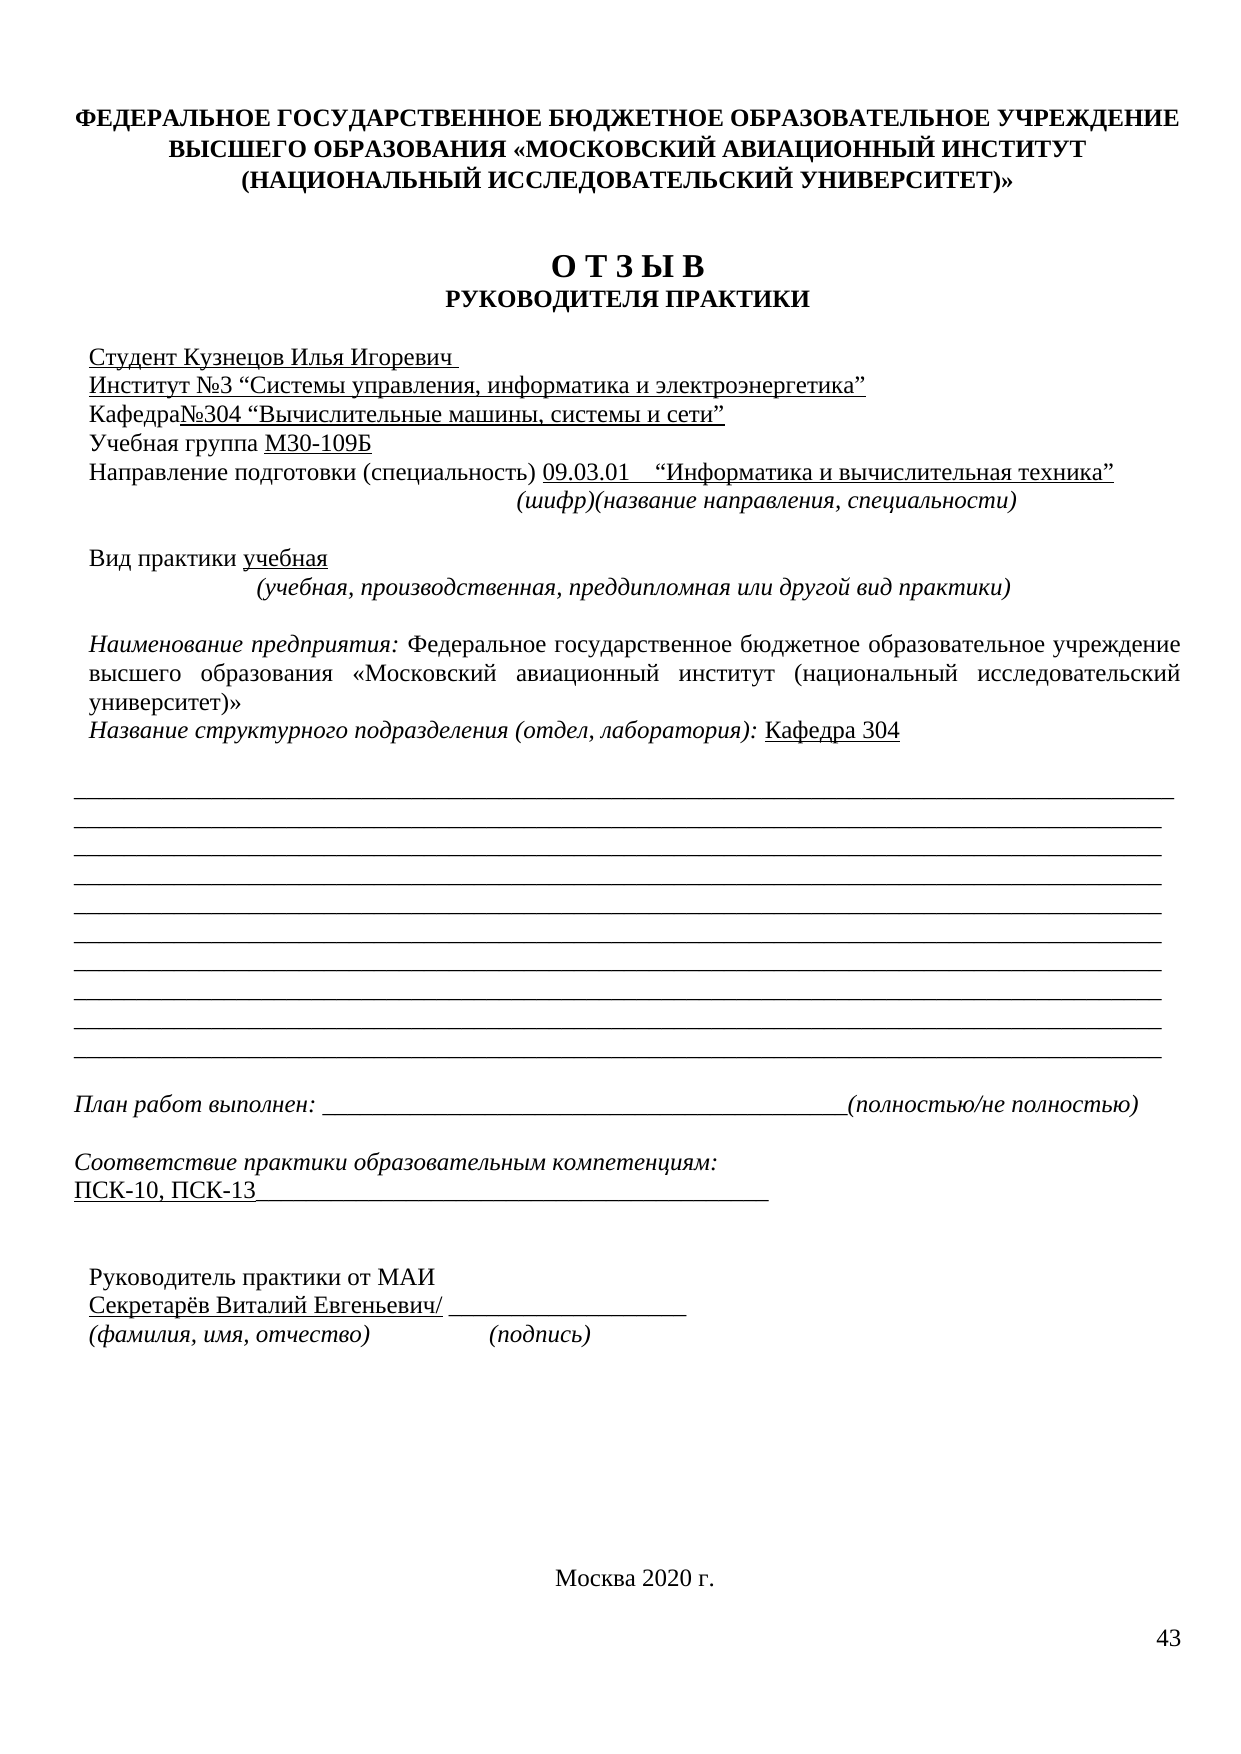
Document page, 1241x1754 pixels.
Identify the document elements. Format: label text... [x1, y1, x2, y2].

list Соответствие практики образовательным компетенциям: [74, 1147, 1181, 1176]
list _______________________________________________________________________________________ [74, 917, 1181, 946]
list ПСК-10, ПСК-13_________________________________________ [74, 1176, 1181, 1204]
list _______________________________________________________________________________________ [74, 859, 1181, 888]
text ФЕДЕРАЛЬНОЕ ГОСУДАРСТВЕННОЕ БЮДЖЕТНОЕ ОБРАЗОВАТЕЛЬНОЕ УЧРЕЖДЕНИЕ ВЫСШЕГО ОБРАЗОВАНИЯ «МОСКОВСКИЙ АВИАЦИОННЫЙ ИНСТИТУТ (НАЦИОНАЛЬНЫЙ ИССЛЕДОВАТЕЛЬСКИЙ УНИВЕРСИТЕТ)» [74, 103, 1181, 193]
text Студент Кузнецов Илья Игоревич [89, 342, 1181, 371]
text Руководитель практики от МАИ [89, 1262, 1181, 1291]
text Секретарёв Виталий Евгеньевич/ ___________________ [89, 1291, 1181, 1319]
subtitle Кафедра№304 “Вычислительные машины, системы и сети” [89, 399, 1181, 428]
text (фамилия, имя, отчество) (подпись) [89, 1319, 1181, 1348]
list _______________________________________________________________________________________ [74, 831, 1181, 859]
text О Т З Ы В [74, 246, 1181, 284]
list _______________________________________________________________________________________ [74, 974, 1181, 1003]
subtitle Учебная группа M30-109Б [89, 428, 1181, 457]
list _______________________________________________________________________________________________________________________________________________________________________________ [74, 773, 1181, 831]
list _______________________________________________________________________________________ [74, 946, 1181, 974]
text Институт №3 “Системы управления, информатика и электроэнергетика” [89, 371, 1181, 399]
text Направление подготовки (специальность) 09.03.01 “Информатика и вычислительная техника” [89, 457, 1181, 486]
text Название структурного подразделения (отдел, лаборатория): Кафедра 304 [89, 716, 1181, 744]
text (учебная, производственная, преддипломная или другой вид практики) [89, 572, 1181, 601]
list _______________________________________________________________________________________ [74, 888, 1181, 917]
text Москва 2020 г. [89, 1563, 1181, 1592]
text Вид практики учебная [89, 543, 1181, 572]
list _______________________________________________________________________________________ [74, 1032, 1181, 1061]
text Наименование предприятия: Федеральное государственное бюджетное образовательное учреждение высшего образования «Московский авиационный институт (национальный исследовательский университет)» [89, 629, 1181, 716]
text (шифр)(название направления, специальности) [89, 486, 1181, 514]
list План работ выполнен: __________________________________________(полностью/не полностью) [74, 1089, 1181, 1118]
list _______________________________________________________________________________________ [74, 1003, 1181, 1032]
text РУКОВОДИТЕЛЯ ПРАКТИКИ [74, 284, 1181, 313]
